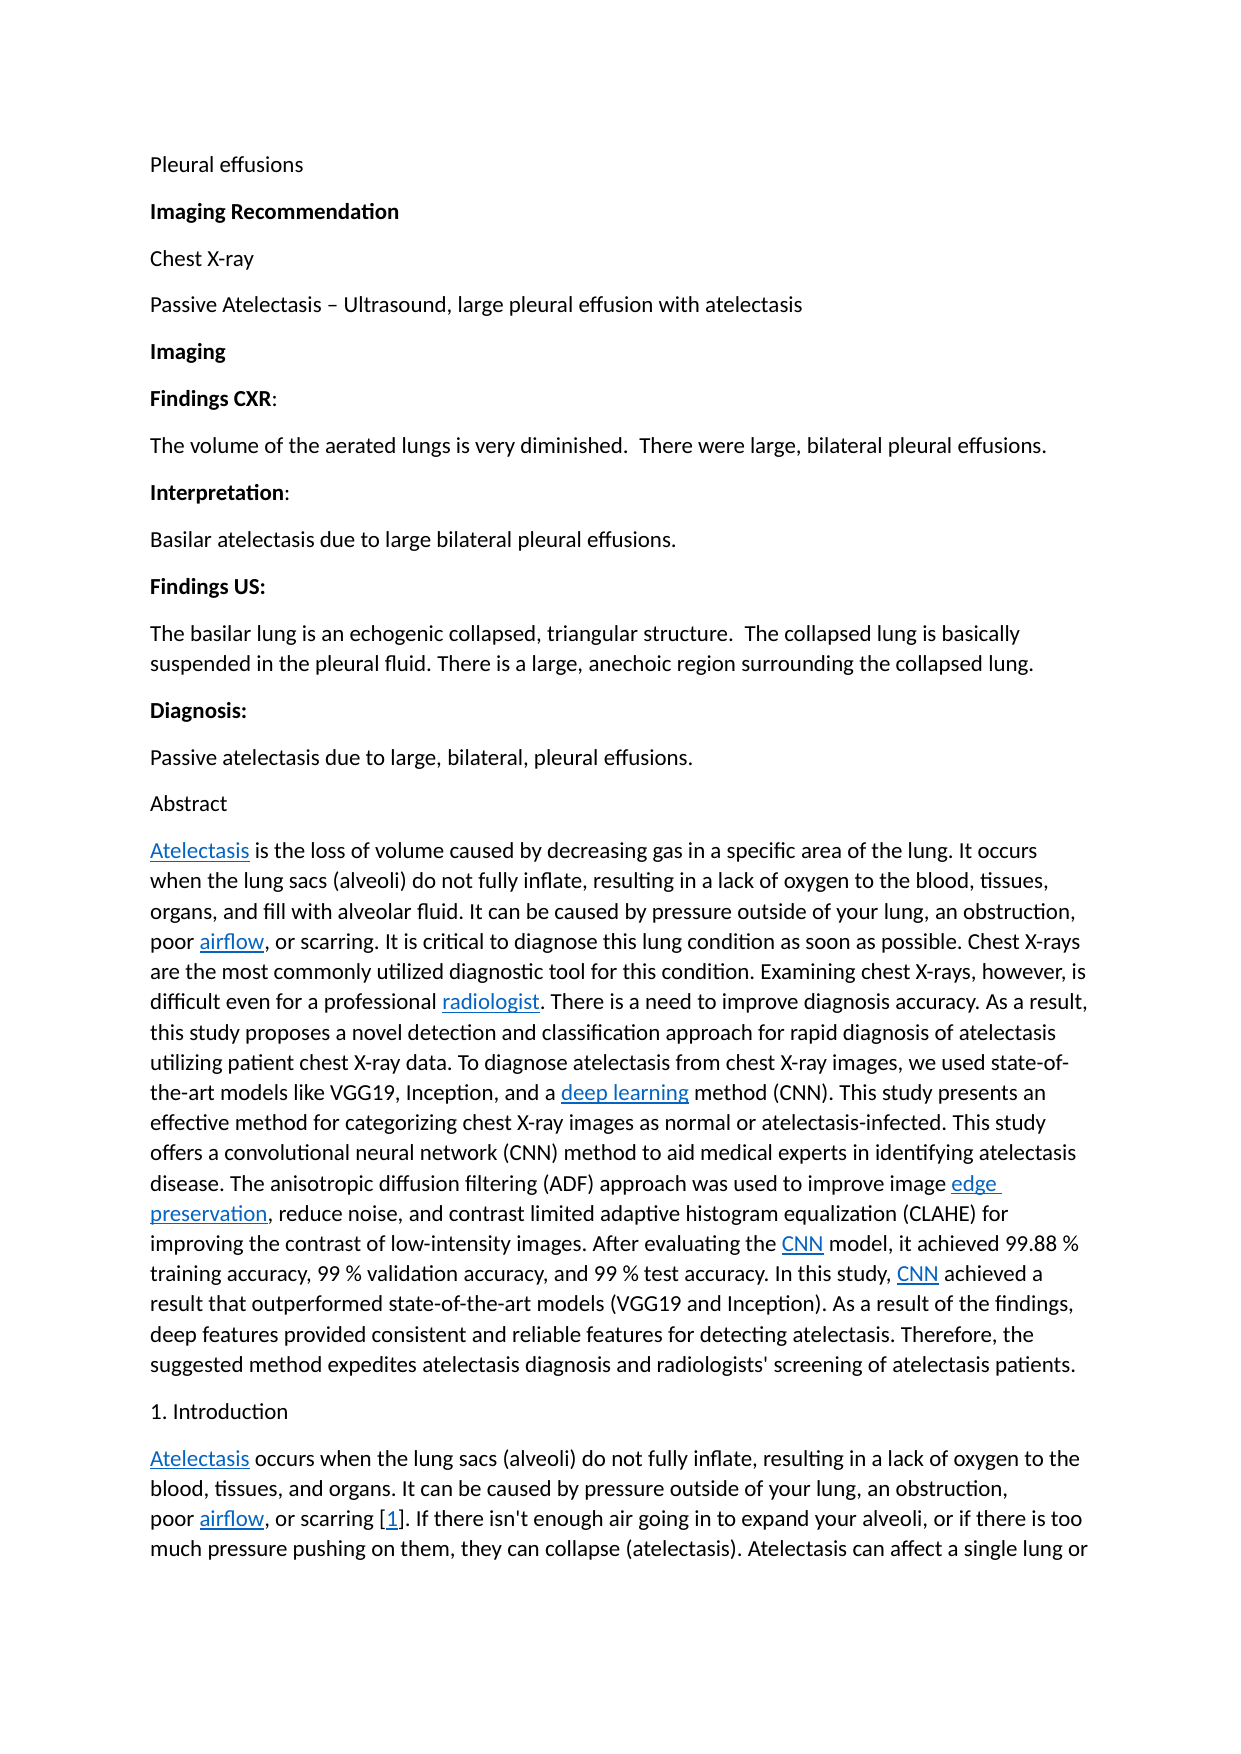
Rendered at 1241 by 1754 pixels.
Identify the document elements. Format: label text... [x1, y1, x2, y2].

text Pleural effusions [150, 150, 1090, 178]
text The basilar lung is an echogenic collapsed, triangular structure. The collapsed lung is basically suspended in the pleural fluid. There is a large, anechoic region surrounding the collapsed lung. [150, 619, 1090, 677]
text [150, 1444, 1090, 1562]
text Findings CXR: [150, 384, 1090, 412]
text Chest X-ray [150, 244, 1090, 272]
text Atelectasis is the loss of volume caused by decreasing gas in a specific area of the lung. It occurs when the lung sacs (alveoli) do not fully inflate, resulting in a lack of oxygen to the blood, tissues, organs, and fill with alveolar fluid. It can be caused by pressure outside of your lung, an obstruction, poor airflow, or scarring. It is critical to diagnose this lung condition as soon as possible. Chest X-rays are the most commonly utilized diagnostic tool for this condition. Examining chest X-rays, however, is difficult even for a professional radiologist. There is a need to improve diagnosis accuracy. As a result, this study proposes a novel detection and classification approach for rapid diagnosis of atelectasis utilizing patient chest X-ray data. To diagnose atelectasis from chest X-ray images, we used state-of-the-art models like VGG19, Inception, and a deep learning method (CNN). This study presents an effective method for categorizing chest X-ray images as normal or atelectasis-infected. This study offers a convolutional neural network (CNN) method to aid medical experts in identifying atelectasis disease. The anisotropic diffusion filtering (ADF) approach was used to improve image edge preservation, reduce noise, and contrast limited adaptive histogram equalization (CLAHE) for improving the contrast of low-intensity images. After evaluating the CNN model, it achieved 99.88 % training accuracy, 99 % validation accuracy, and 99 % test accuracy. In this study, CNN achieved a result that outperformed state-of-the-art models (VGG19 and Inception). As a result of the findings, deep features provided consistent and reliable features for detecting atelectasis. Therefore, the suggested method expedites atelectasis diagnosis and radiologists' screening of atelectasis patients. [150, 836, 1090, 1378]
text Abstract [150, 789, 1090, 818]
text Findings US: [150, 572, 1090, 600]
text Basilar atelectasis due to large bilateral pleural effusions. [150, 525, 1090, 553]
text Diagnosis: [150, 696, 1090, 724]
text 1. Introduction [150, 1397, 1090, 1425]
text Passive Atelectasis – Ultrasound, large pleural effusion with atelectasis [150, 291, 1090, 319]
text The volume of the aerated lungs is very diminished. There were large, bilateral pleural effusions. [150, 431, 1090, 459]
text Imaging [150, 337, 1090, 366]
text Interpretation: [150, 478, 1090, 506]
text Imaging Recommendation [150, 197, 1090, 225]
text Passive atelectasis due to large, bilateral, pleural effusions. [150, 743, 1090, 771]
